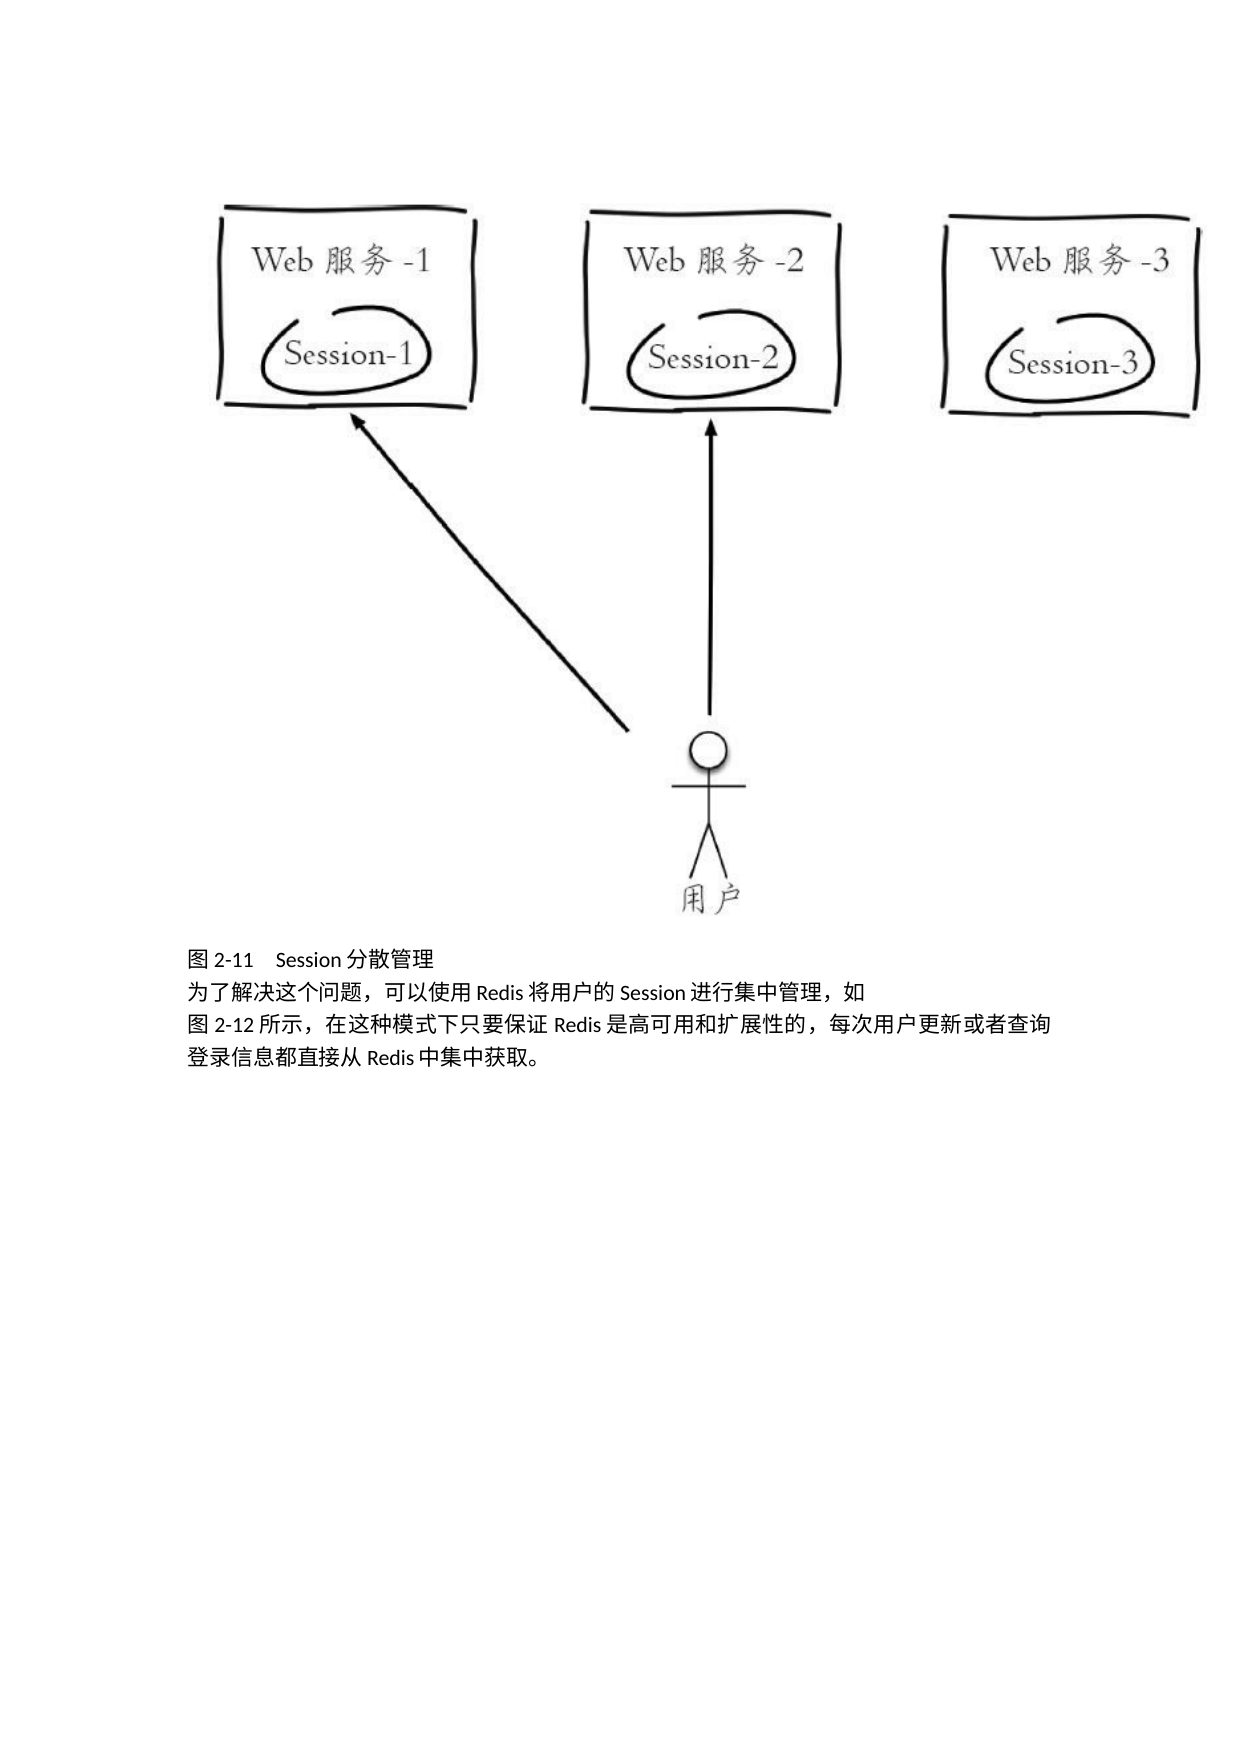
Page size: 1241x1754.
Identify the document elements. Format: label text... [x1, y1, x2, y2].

text 图2-12所示，在这种模式下只要保证Redis是高可用和扩展性的，每次用户更新或者查询登录信息都直接从Redis中集中获取。 [187, 1007, 1053, 1072]
text 图2-11 Session分散管理 [187, 942, 1053, 974]
text 为了解决这个问题，可以使用Redis将用户的Session进行集中管理，如 [187, 974, 1053, 1007]
picture [187, 162, 1219, 936]
